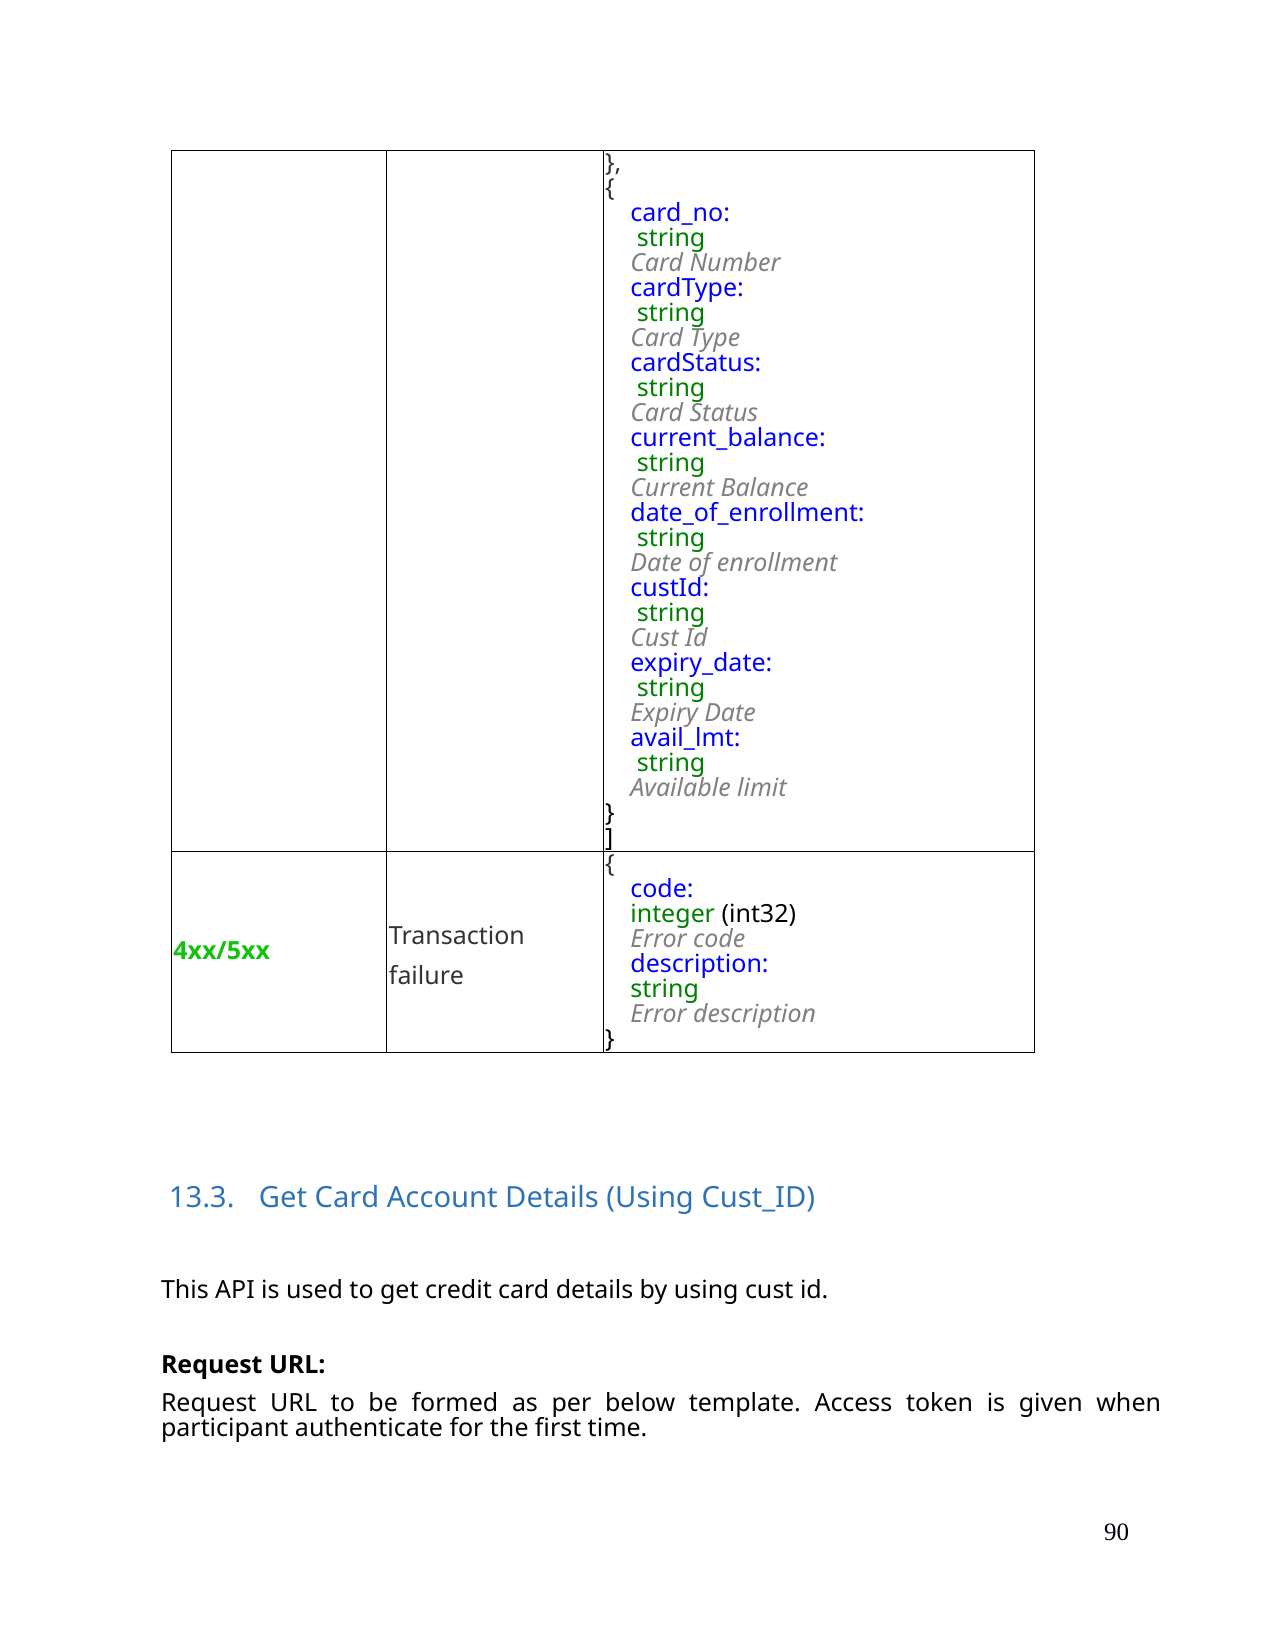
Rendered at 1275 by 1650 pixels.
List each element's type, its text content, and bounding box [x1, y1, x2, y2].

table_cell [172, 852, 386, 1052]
text Request URL to be formed as per below template. Access token is given when participant authenticate for the first time. [161, 1391, 1162, 1441]
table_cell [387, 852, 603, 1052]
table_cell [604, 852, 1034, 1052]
text Request URL: [161, 1353, 1162, 1378]
text This API is used to get credit card details by using cust id. [161, 1278, 1162, 1303]
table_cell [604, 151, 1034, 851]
list Get Card Account Details (Using Cust_ID) [169, 1176, 1162, 1216]
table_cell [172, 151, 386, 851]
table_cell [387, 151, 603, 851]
